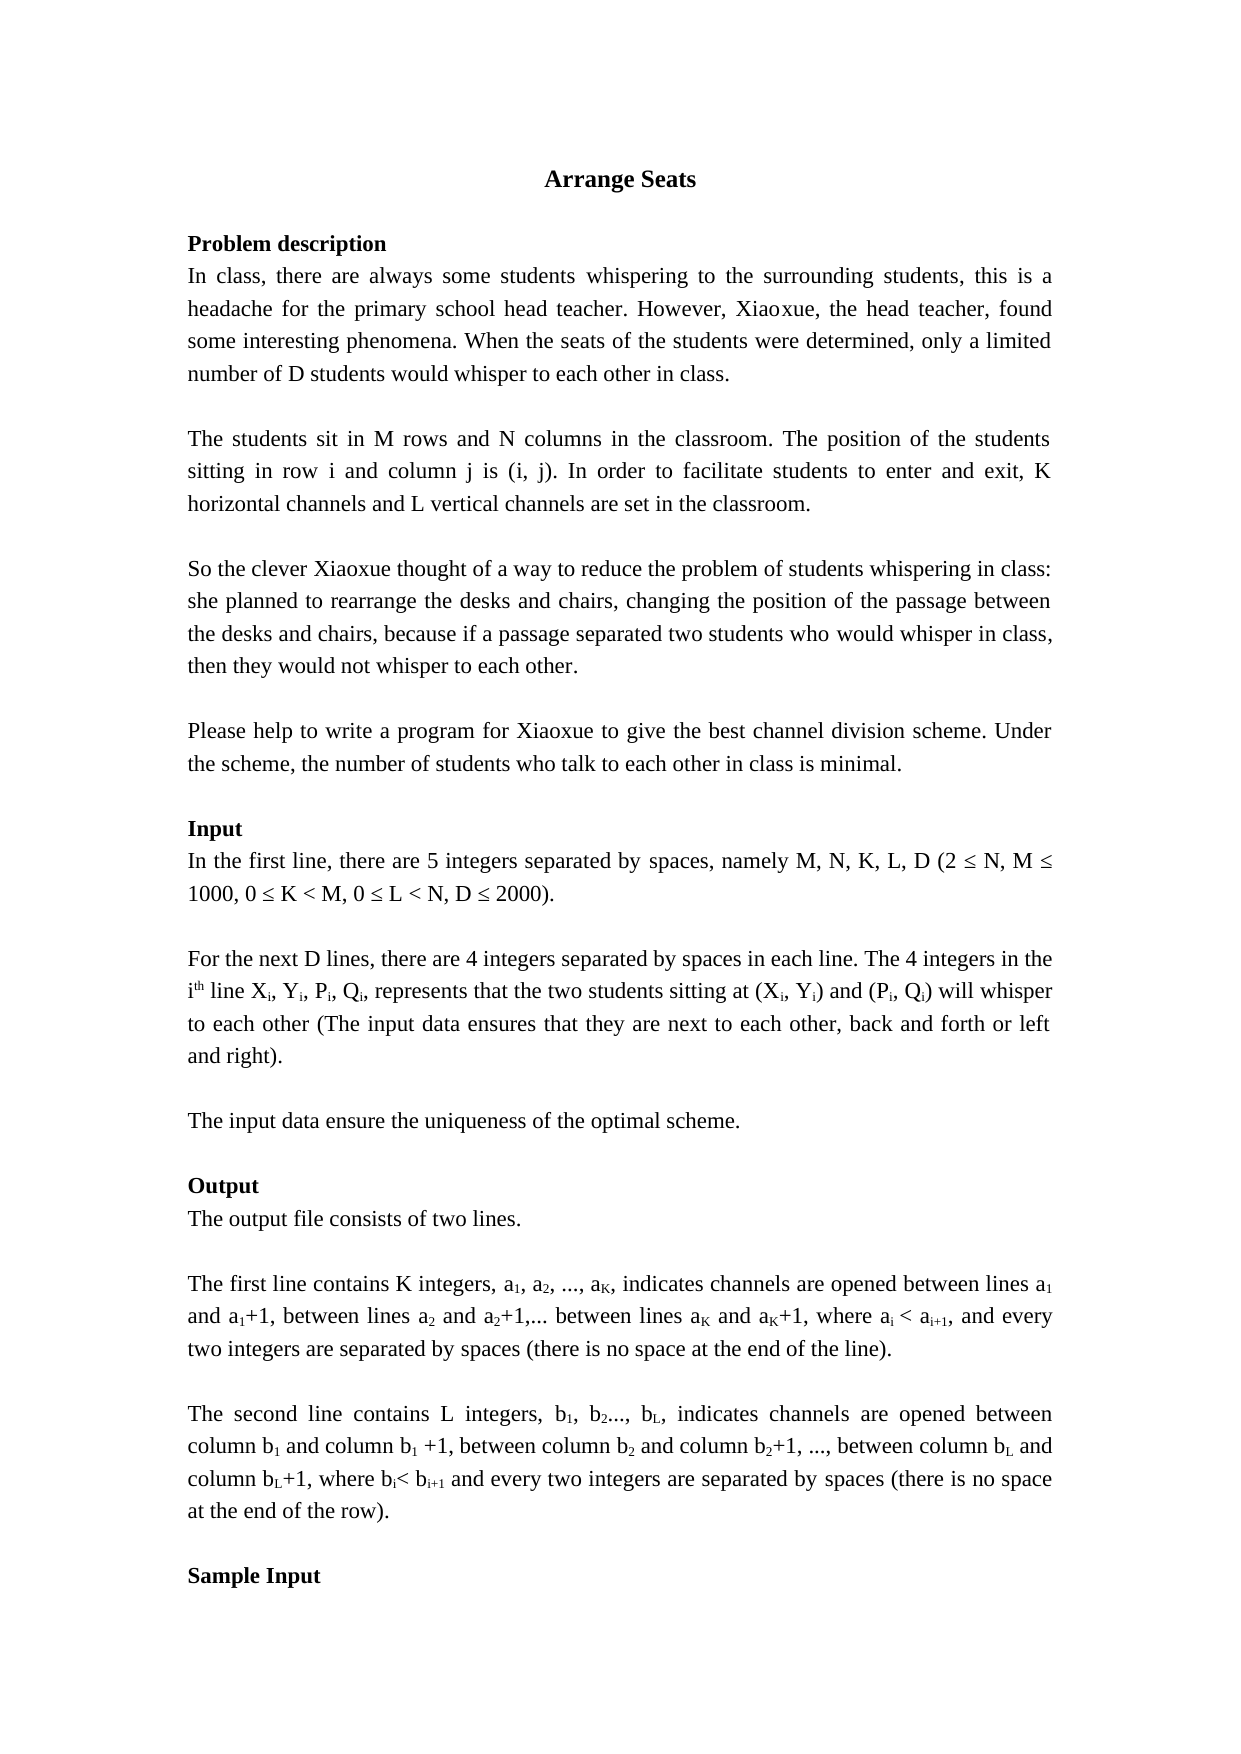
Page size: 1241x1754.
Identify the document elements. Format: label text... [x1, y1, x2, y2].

text For the next D lines, there are 4 integers separated by spaces in each line. The 4 integers in the ith line Xi, Yi, Pi, Qi, represents that the two students sitting at (Xi, Yi) and (Pi, Qi) will whisper to each other (The input data ensures that they are next to each other, back and forth or left and right). [187, 942, 1053, 1072]
text Problem description [187, 227, 1053, 259]
text Please help to write a program for Xiaoxue to give the best channel division scheme. Under the scheme, the number of students who talk to each other in class is minimal. [187, 714, 1053, 779]
text In class, there are always some students whispering to the surrounding students, this is a headache for the primary school head teacher. However, Xiaoxue, the head teacher, found some interesting phenomena. When the seats of the students were determined, only a limited number of D students would whisper to each other in class. [187, 259, 1053, 389]
text Input [187, 812, 1053, 844]
text The second line contains L integers, b1, b2..., bL, indicates channels are opened between column b1 and column b1 +1, between column b2 and column b2+1, ..., between column bL and column bL+1, where bi< bi+1 and every two integers are separated by spaces (there is no space at the end of the row). [187, 1397, 1053, 1527]
text The input data ensure the uniqueness of the optimal scheme. [187, 1104, 1053, 1137]
text So the clever Xiaoxue thought of a way to reduce the problem of students whispering in class: she planned to rearrange the desks and chairs, changing the position of the passage between the desks and chairs, because if a passage separated two students who would whisper in class, then they would not whisper to each other. [187, 552, 1053, 682]
text Sample Input [187, 1559, 1053, 1592]
text The students sit in M rows and N columns in the classroom. The position of the students sitting in row i and column j is (i, j). In order to facilitate students to enter and exit, K horizontal channels and L vertical channels are set in the classroom. [187, 422, 1053, 519]
text The output file consists of two lines. [187, 1202, 1053, 1234]
text Arrange Seats [187, 162, 1053, 194]
text The first line contains K integers, a1, a2, ..., aK, indicates channels are opened between lines a1 and a1+1, between lines a2 and a2+1,... between lines aK and aK+1, where ai < ai+1, and every two integers are separated by spaces (there is no space at the end of the line). [187, 1267, 1053, 1364]
text In the first line, there are 5 integers separated by spaces, namely M, N, K, L, D (2 ≤ N, M ≤ 1000, 0 ≤ K < M, 0 ≤ L < N, D ≤ 2000). [187, 844, 1053, 909]
text Output [187, 1169, 1053, 1202]
